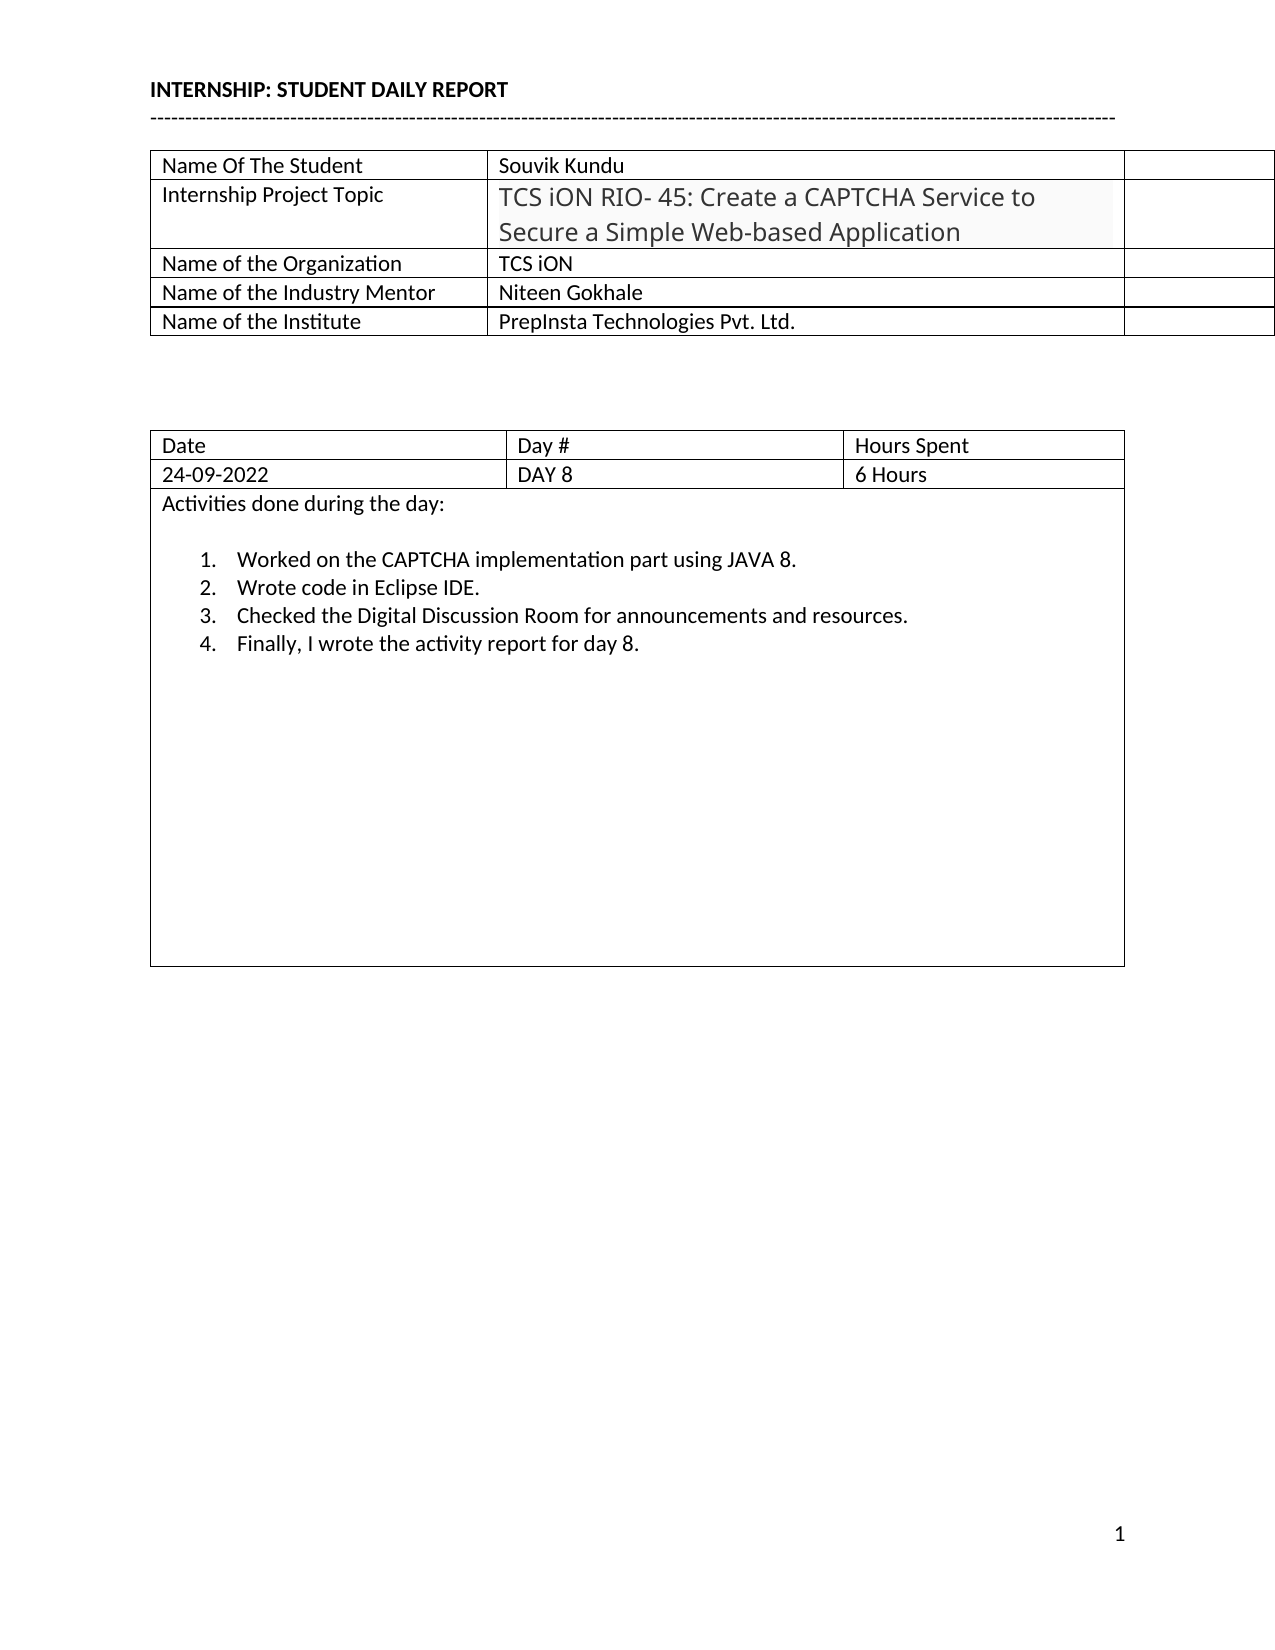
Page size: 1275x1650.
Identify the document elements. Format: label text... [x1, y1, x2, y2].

table_cell Activities done during the day: Worked on the CAPTCHA implementation part using JAVA 8. Wrote code in Eclipse IDE. Checked the Digital Discussion Room for announcements and resources. Finally, I wrote the activity report for day 8. [151, 489, 1124, 966]
table_cell Name of the Industry Mentor [151, 278, 487, 306]
table_header Date [151, 431, 506, 459]
table_cell Name of the Institute [151, 308, 487, 335]
table_header Hours Spent [844, 431, 1124, 459]
table_cell [1125, 249, 1274, 277]
table_cell 24-09-2022 [151, 460, 506, 488]
table_cell [1125, 180, 1274, 248]
table_header Name Of The Student [151, 151, 487, 179]
table_cell Internship Project Topic [151, 180, 487, 248]
table_header [1125, 151, 1274, 179]
table_header Souvik Kundu [488, 151, 1124, 179]
table_cell Name of the Organization [151, 249, 487, 277]
table_cell [1125, 278, 1274, 306]
table_cell 6 Hours [844, 460, 1124, 488]
table_cell Niteen Gokhale [488, 278, 1124, 306]
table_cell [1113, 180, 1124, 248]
table_cell [1125, 308, 1274, 335]
table_cell TCS iON [488, 249, 1124, 277]
table_cell DAY 8 [507, 460, 843, 488]
table_cell PrepInsta Technologies Pvt. Ltd. [488, 308, 1124, 335]
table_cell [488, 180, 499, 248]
table_header Day # [507, 431, 843, 459]
